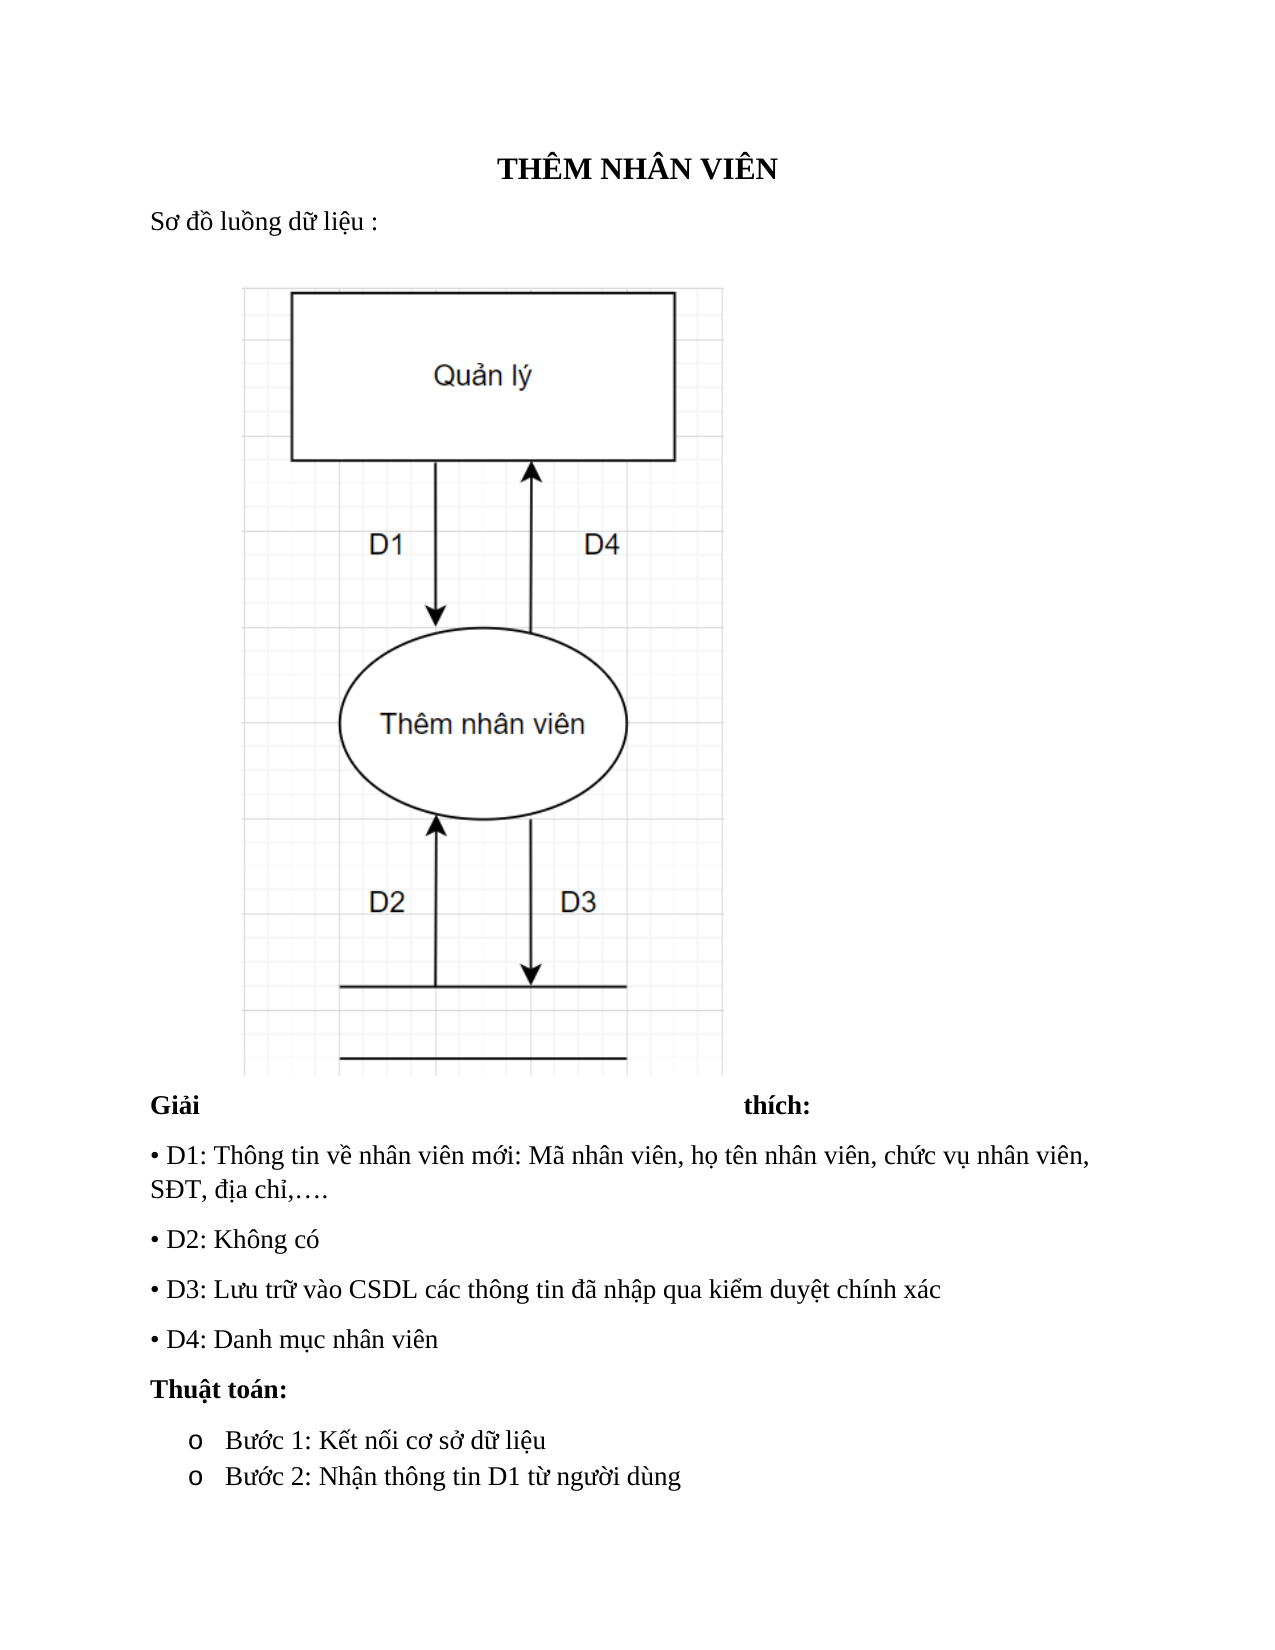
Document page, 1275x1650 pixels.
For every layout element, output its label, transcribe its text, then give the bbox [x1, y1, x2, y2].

text Giải thích: [150, 1089, 1125, 1120]
text THÊM NHÂN VIÊN [150, 150, 1125, 186]
text • D4: Danh mục nhân viên [150, 1323, 1125, 1354]
text Sơ đồ luồng dữ liệu : [150, 205, 1125, 267]
text • D3: Lưu trữ vào CSDL các thông tin đã nhập qua kiểm duyệt chính xác [150, 1273, 1125, 1304]
text • D2: Không có [150, 1223, 1125, 1254]
text Thuật toán: [150, 1373, 1125, 1405]
list Bước 2: Nhận thông tin D1 từ người dùng [187, 1460, 1125, 1493]
picture [240, 285, 724, 1072]
list Bước 1: Kết nối cơ sở dữ liệu [187, 1424, 1125, 1457]
text • D1: Thông tin về nhân viên mới: Mã nhân viên, họ tên nhân viên, chức vụ nhân viên, SĐT, địa chỉ,…. [150, 1139, 1125, 1204]
